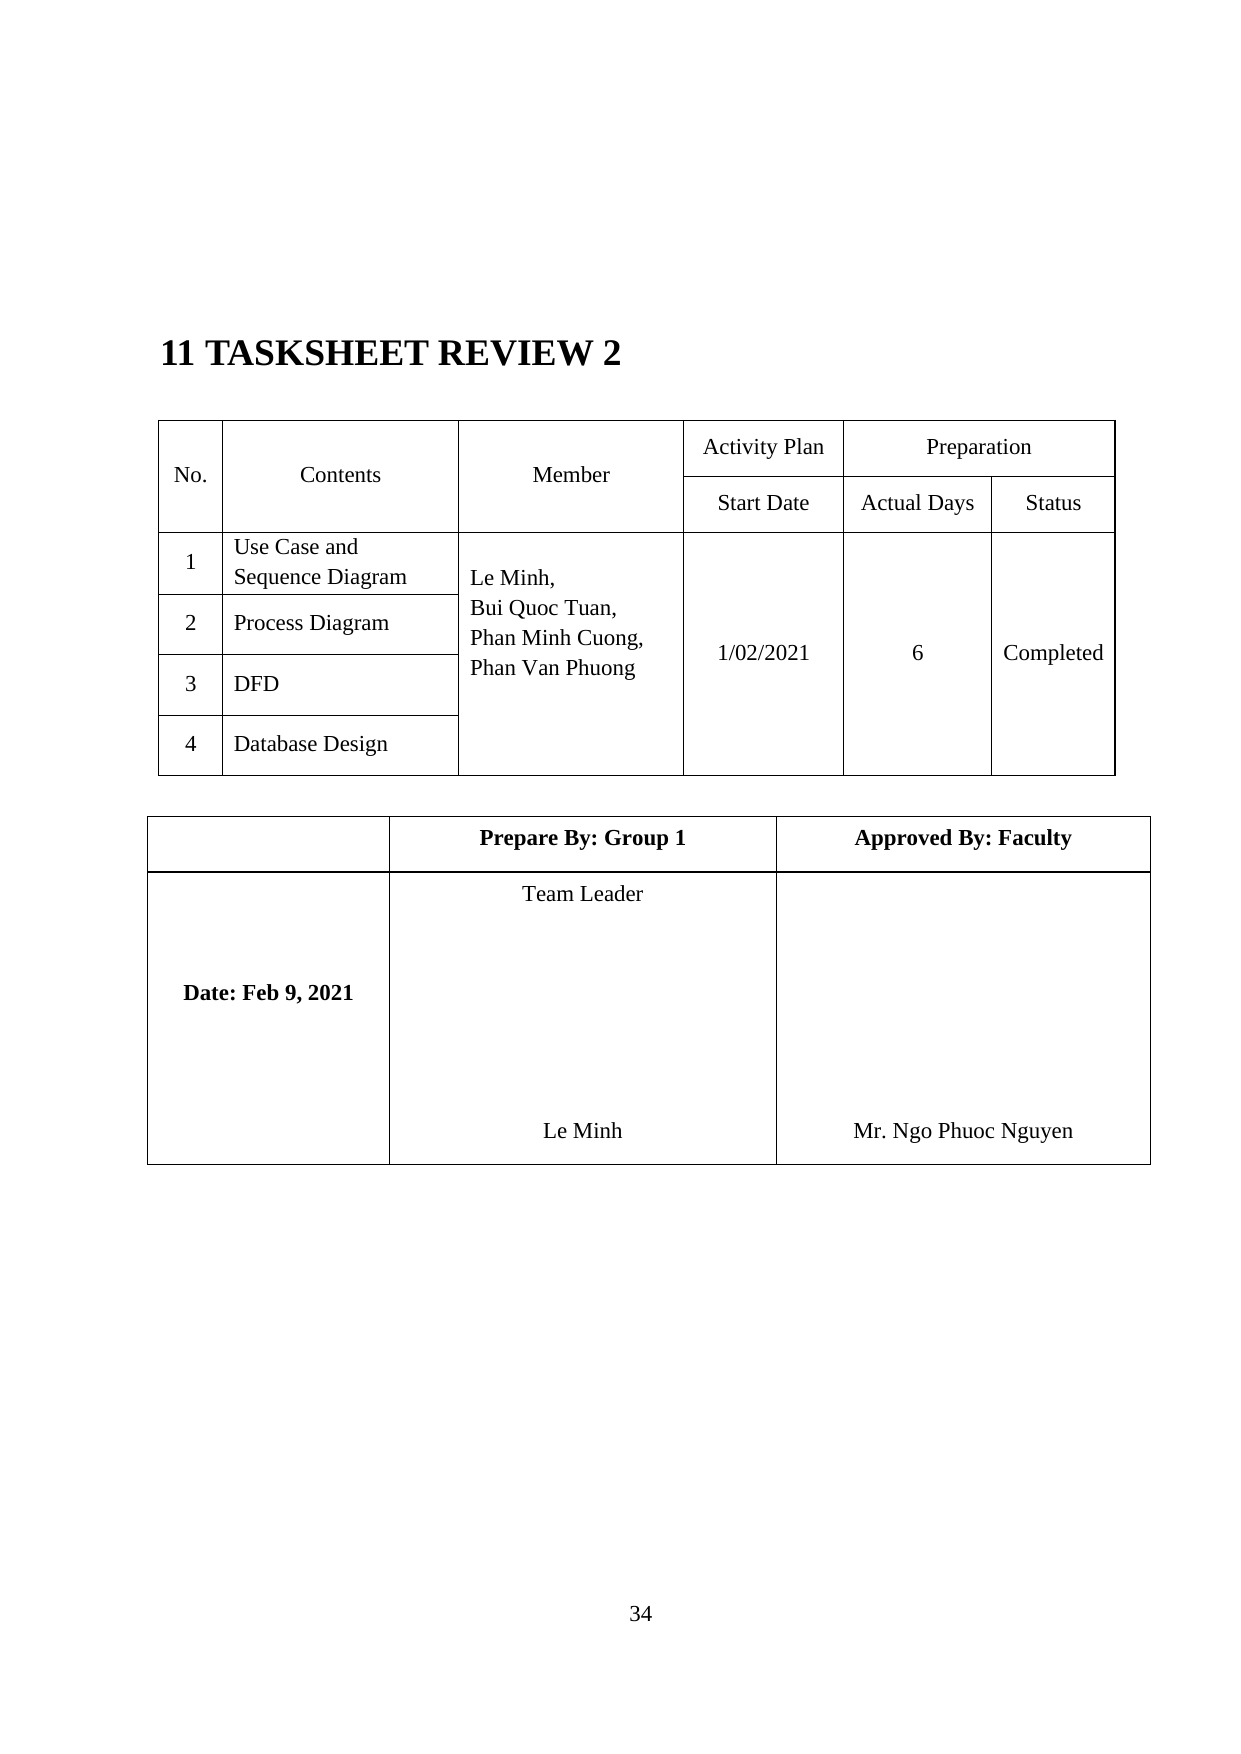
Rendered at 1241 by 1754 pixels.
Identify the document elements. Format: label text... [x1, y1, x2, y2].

table_cell Process Diagram [223, 595, 458, 654]
table_cell Actual Days [844, 477, 991, 532]
table_cell Status [992, 477, 1114, 532]
table_cell Use Case and Sequence Diagram [223, 533, 458, 593]
subtitle TASKSHEET REVIEW 2 [147, 330, 634, 373]
table_cell 3 [159, 655, 222, 715]
table_header Contents [223, 421, 458, 532]
table_cell 6 [844, 533, 991, 775]
table_cell Date: Feb 9, 2021 [148, 873, 389, 1164]
table_header [148, 817, 389, 871]
table_header Activity Plan [684, 421, 843, 476]
table_cell DFD [223, 655, 458, 715]
table_header Preparation [844, 421, 1114, 476]
table_cell Start Date [684, 477, 843, 532]
table_cell Mr. Ngo Phuoc Nguyen [777, 873, 1150, 1164]
table_cell 2 [159, 595, 222, 654]
table_cell 1/02/2021 [684, 533, 843, 775]
table_cell Team Leader Le Minh [390, 873, 776, 1164]
table_header Member [459, 421, 683, 532]
table_cell 1 [159, 533, 222, 593]
table_header Prepare By: Group 1 [390, 817, 776, 871]
table_cell Le Minh, Bui Quoc Tuan, Phan Minh Cuong, Phan Van Phuong [459, 533, 683, 775]
table_cell Database Design [223, 716, 458, 775]
table_cell Completed [992, 533, 1114, 775]
table_header Approved By: Faculty [777, 817, 1150, 871]
table_header No. [159, 421, 222, 532]
table_cell 4 [159, 716, 222, 775]
